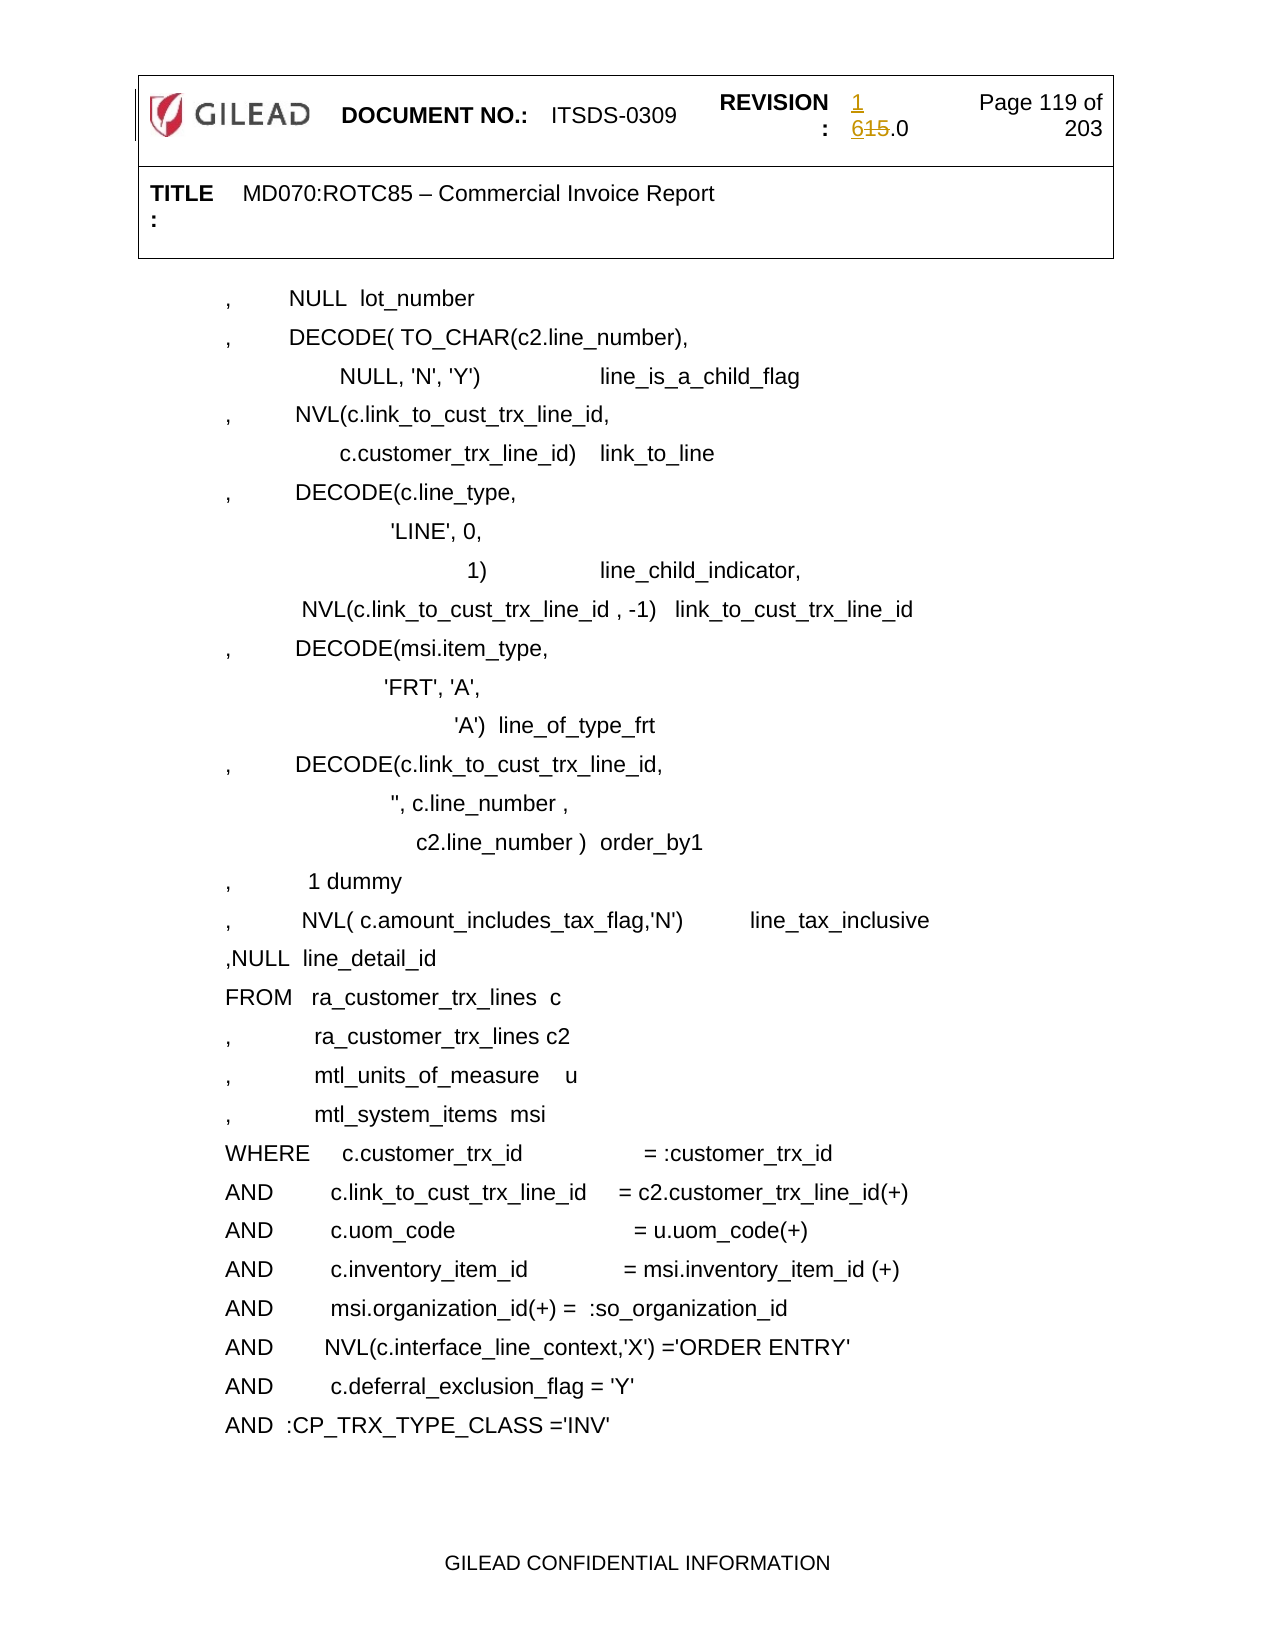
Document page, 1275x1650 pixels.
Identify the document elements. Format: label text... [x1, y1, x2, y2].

text , DECODE( TO_CHAR(c2.line_number), [225, 324, 1125, 350]
text AND c.link_to_cust_trx_line_id = c2.customer_trx_line_id(+) [225, 1178, 1125, 1205]
text AND c.uom_code = u.uom_code(+) [225, 1217, 1125, 1244]
text 'A') line_of_type_frt [225, 712, 1125, 739]
text AND c.deferral_exclusion_flag = 'Y' [225, 1373, 1125, 1399]
text 1) line_child_indicator, [225, 557, 1125, 583]
text '', c.line_number , [225, 790, 1125, 816]
text WHERE c.customer_trx_id = :customer_trx_id [225, 1140, 1125, 1166]
text ,NULL line_detail_id [225, 945, 1125, 972]
text , NVL( c.amount_includes_tax_flag,'N') line_tax_inclusive [225, 907, 1125, 933]
text , 1 dummy [225, 868, 1125, 894]
text AND :CP_TRX_TYPE_CLASS ='INV' [225, 1412, 1125, 1438]
text NVL(c.link_to_cust_trx_line_id , -1) link_to_cust_trx_line_id [225, 596, 1125, 622]
text c.customer_trx_line_id) link_to_line [225, 440, 1125, 467]
text , DECODE(c.link_to_cust_trx_line_id, [225, 751, 1125, 777]
text 'FRT', 'A', [225, 673, 1125, 700]
text AND msi.organization_id(+) = :so_organization_id [225, 1295, 1125, 1321]
text , mtl_units_of_measure u [225, 1062, 1125, 1088]
text 'LINE', 0, [225, 518, 1125, 544]
text c2.line_number ) order_by1 [225, 829, 1125, 855]
text , mtl_system_items msi [225, 1101, 1125, 1127]
text , DECODE(c.line_type, [225, 479, 1125, 506]
text , DECODE(msi.item_type, [225, 634, 1125, 661]
text , NVL(c.link_to_cust_trx_line_id, [225, 401, 1125, 428]
text AND NVL(c.interface_line_context,'X') ='ORDER ENTRY' [225, 1334, 1125, 1360]
text , ra_customer_trx_lines c2 [225, 1023, 1125, 1049]
text , NULL lot_number [225, 285, 1125, 311]
text NULL, 'N', 'Y') line_is_a_child_flag [225, 363, 1125, 389]
text AND c.inventory_item_id = msi.inventory_item_id (+) [225, 1256, 1125, 1283]
picture [150, 93, 310, 137]
text FROM ra_customer_trx_lines c [225, 984, 1125, 1011]
